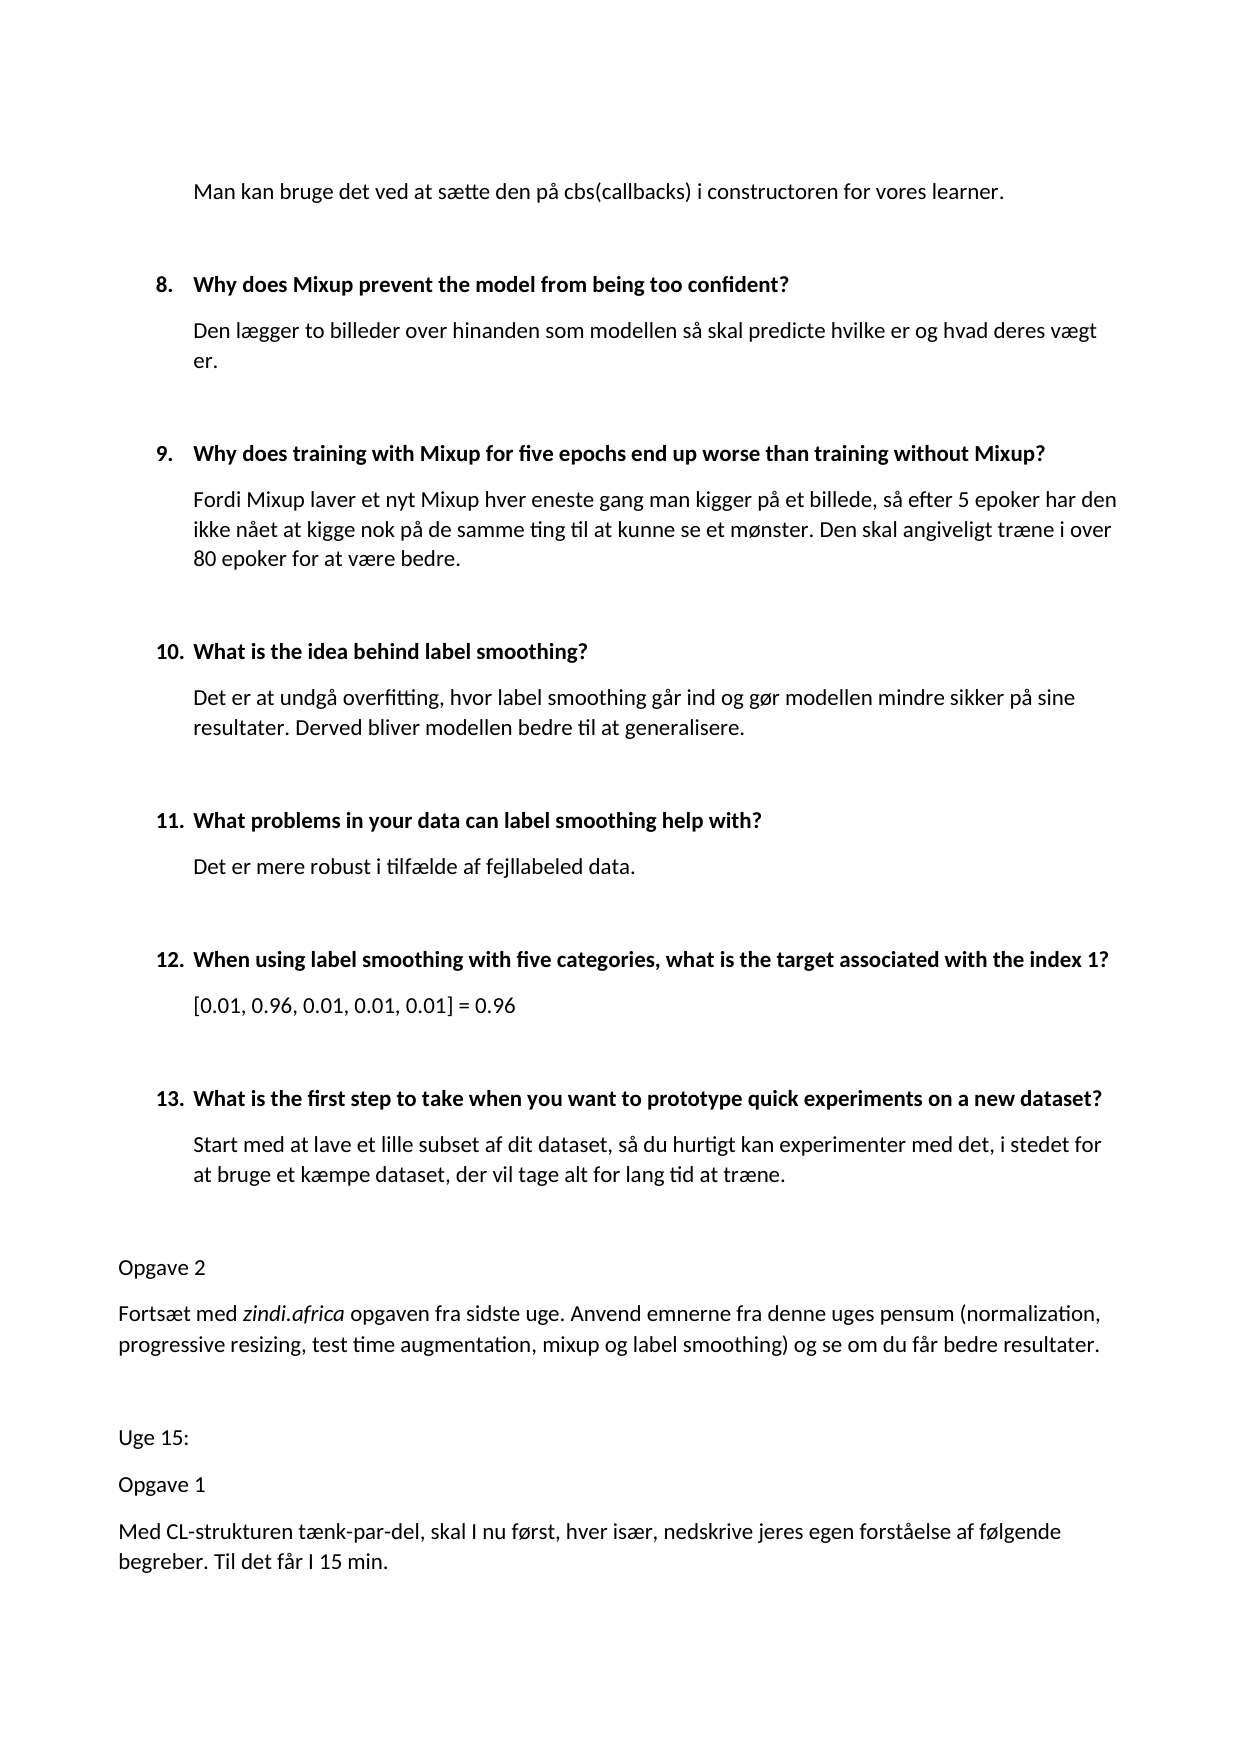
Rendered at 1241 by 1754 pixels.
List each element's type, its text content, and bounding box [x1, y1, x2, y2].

text Opgave 2 [118, 1253, 1122, 1281]
text Med CL-strukturen tænk-par-del, skal I nu først, hver især, nedskrive jeres egen forståelse af følgende begreber. Til det får I 15 min. [118, 1517, 1122, 1576]
list What is the idea behind label smoothing? [156, 637, 1122, 665]
text Man kan bruge det ved at sætte den på cbs(callbacks) i constructoren for vores learner. [193, 177, 1122, 205]
text Start med at lave et lille subset af dit dataset, så du hurtigt kan experimenter med det, i stedet for at bruge et kæmpe dataset, der vil tage alt for lang tid at træne. [193, 1130, 1122, 1188]
text Fortsæt med zindi.africa opgaven fra sidste uge. Anvend emnerne fra denne uges pensum (normalization, progressive resizing, test time augmentation, mixup og label smoothing) og se om du får bedre resultater. [118, 1299, 1122, 1358]
text Den lægger to billeder over hinanden som modellen så skal predicte hvilke er og hvad deres vægt er. [193, 316, 1122, 374]
list Why does training with Mixup for five epochs end up worse than training without Mixup? [156, 439, 1122, 467]
list Why does Mixup prevent the model from being too confident? [156, 270, 1122, 298]
text Det er mere robust i tilfælde af fejllabeled data. [193, 852, 1122, 880]
text Det er at undgå overfitting, hvor label smoothing går ind og gør modellen mindre sikker på sine resultater. Derved bliver modellen bedre til at generalisere. [193, 683, 1122, 741]
list What problems in your data can label smoothing help with? [156, 806, 1122, 834]
text Opgave 1 [118, 1470, 1122, 1498]
list What is the first step to take when you want to prototype quick experiments on a new dataset? [156, 1084, 1122, 1112]
text Fordi Mixup laver et nyt Mixup hver eneste gang man kigger på et billede, så efter 5 epoker har den ikke nået at kigge nok på de samme ting til at kunne se et mønster. Den skal angiveligt træne i over 80 epoker for at være bedre. [193, 485, 1122, 572]
text Uge 15: [118, 1423, 1122, 1452]
list When using label smoothing with five categories, what is the target associated with the index 1? [156, 945, 1122, 973]
text [0.01, 0.96, 0.01, 0.01, 0.01] = 0.96 [193, 991, 1122, 1019]
